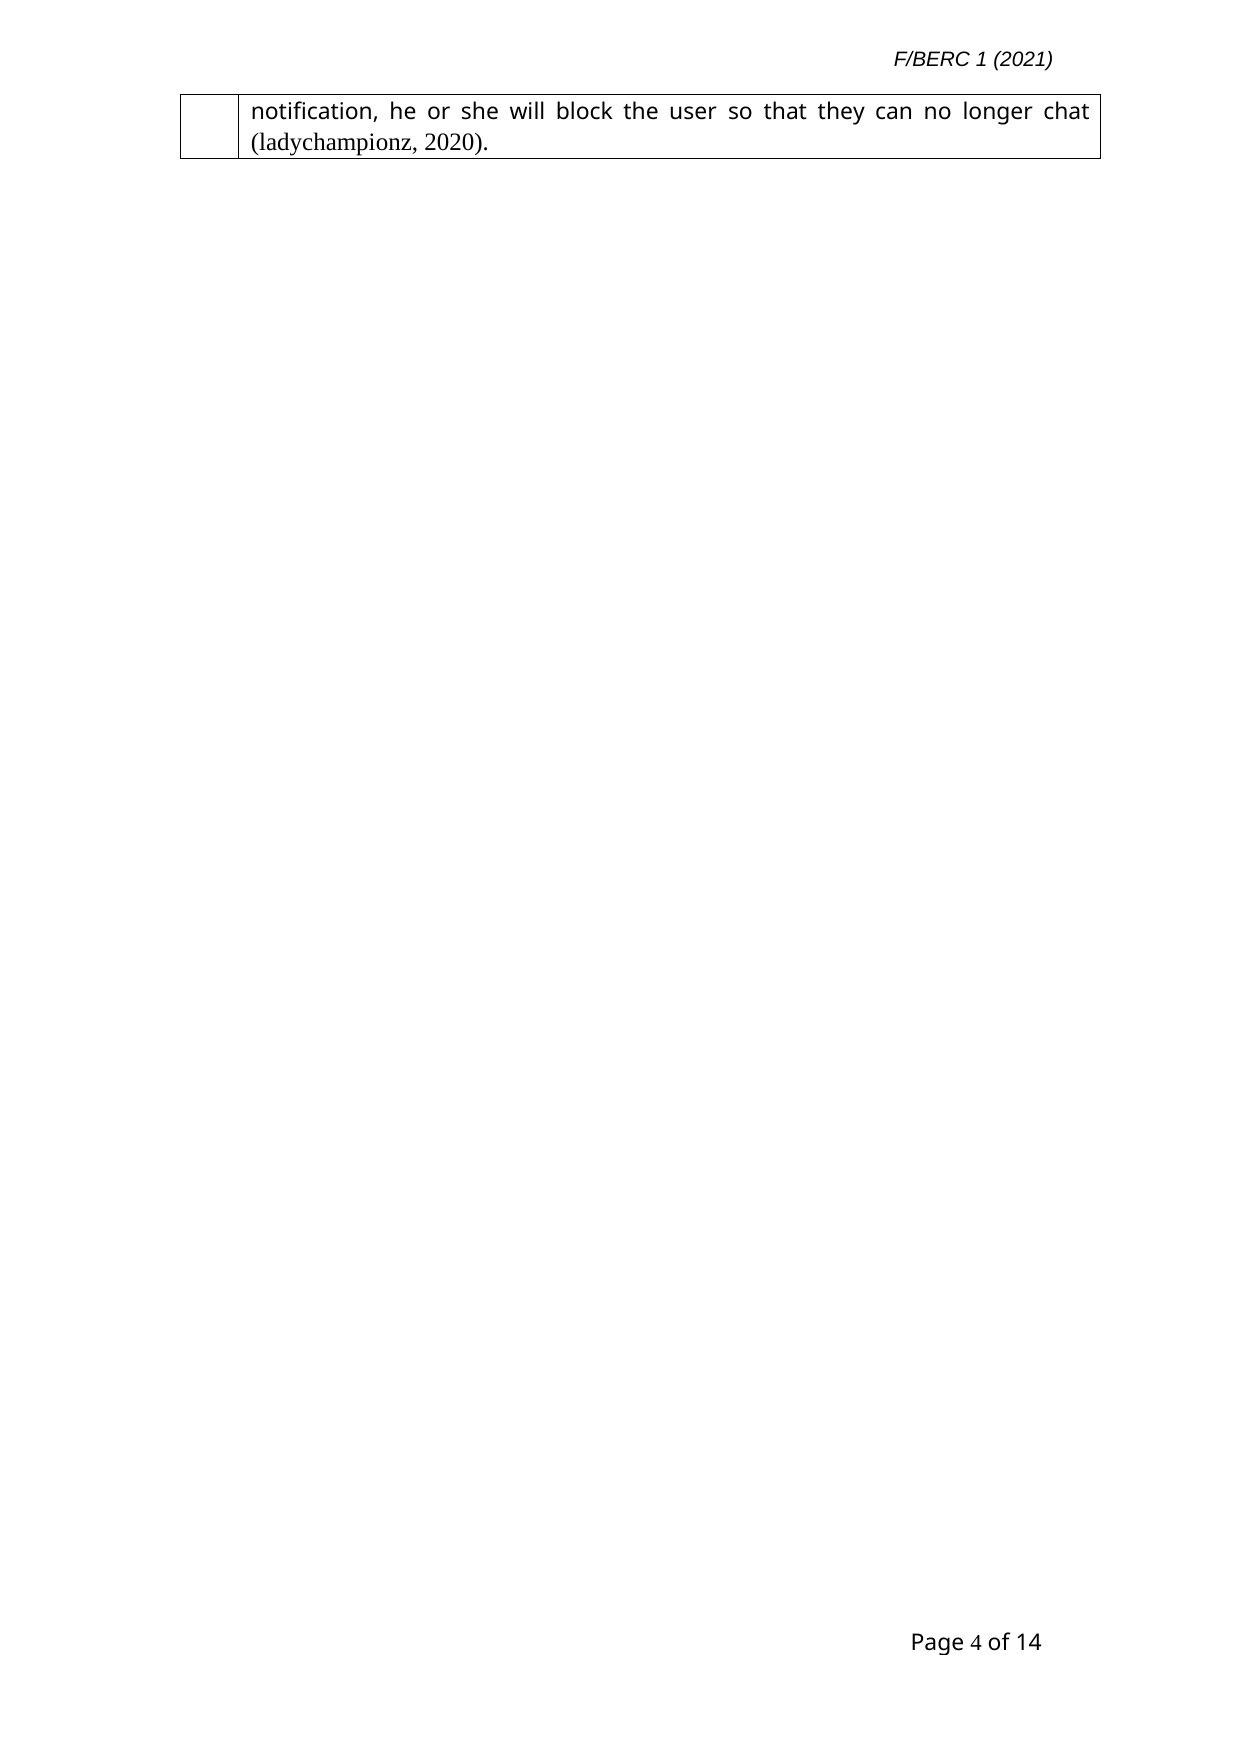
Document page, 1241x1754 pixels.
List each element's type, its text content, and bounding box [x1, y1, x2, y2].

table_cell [239, 95, 1100, 157]
table_cell 1. [181, 95, 238, 157]
